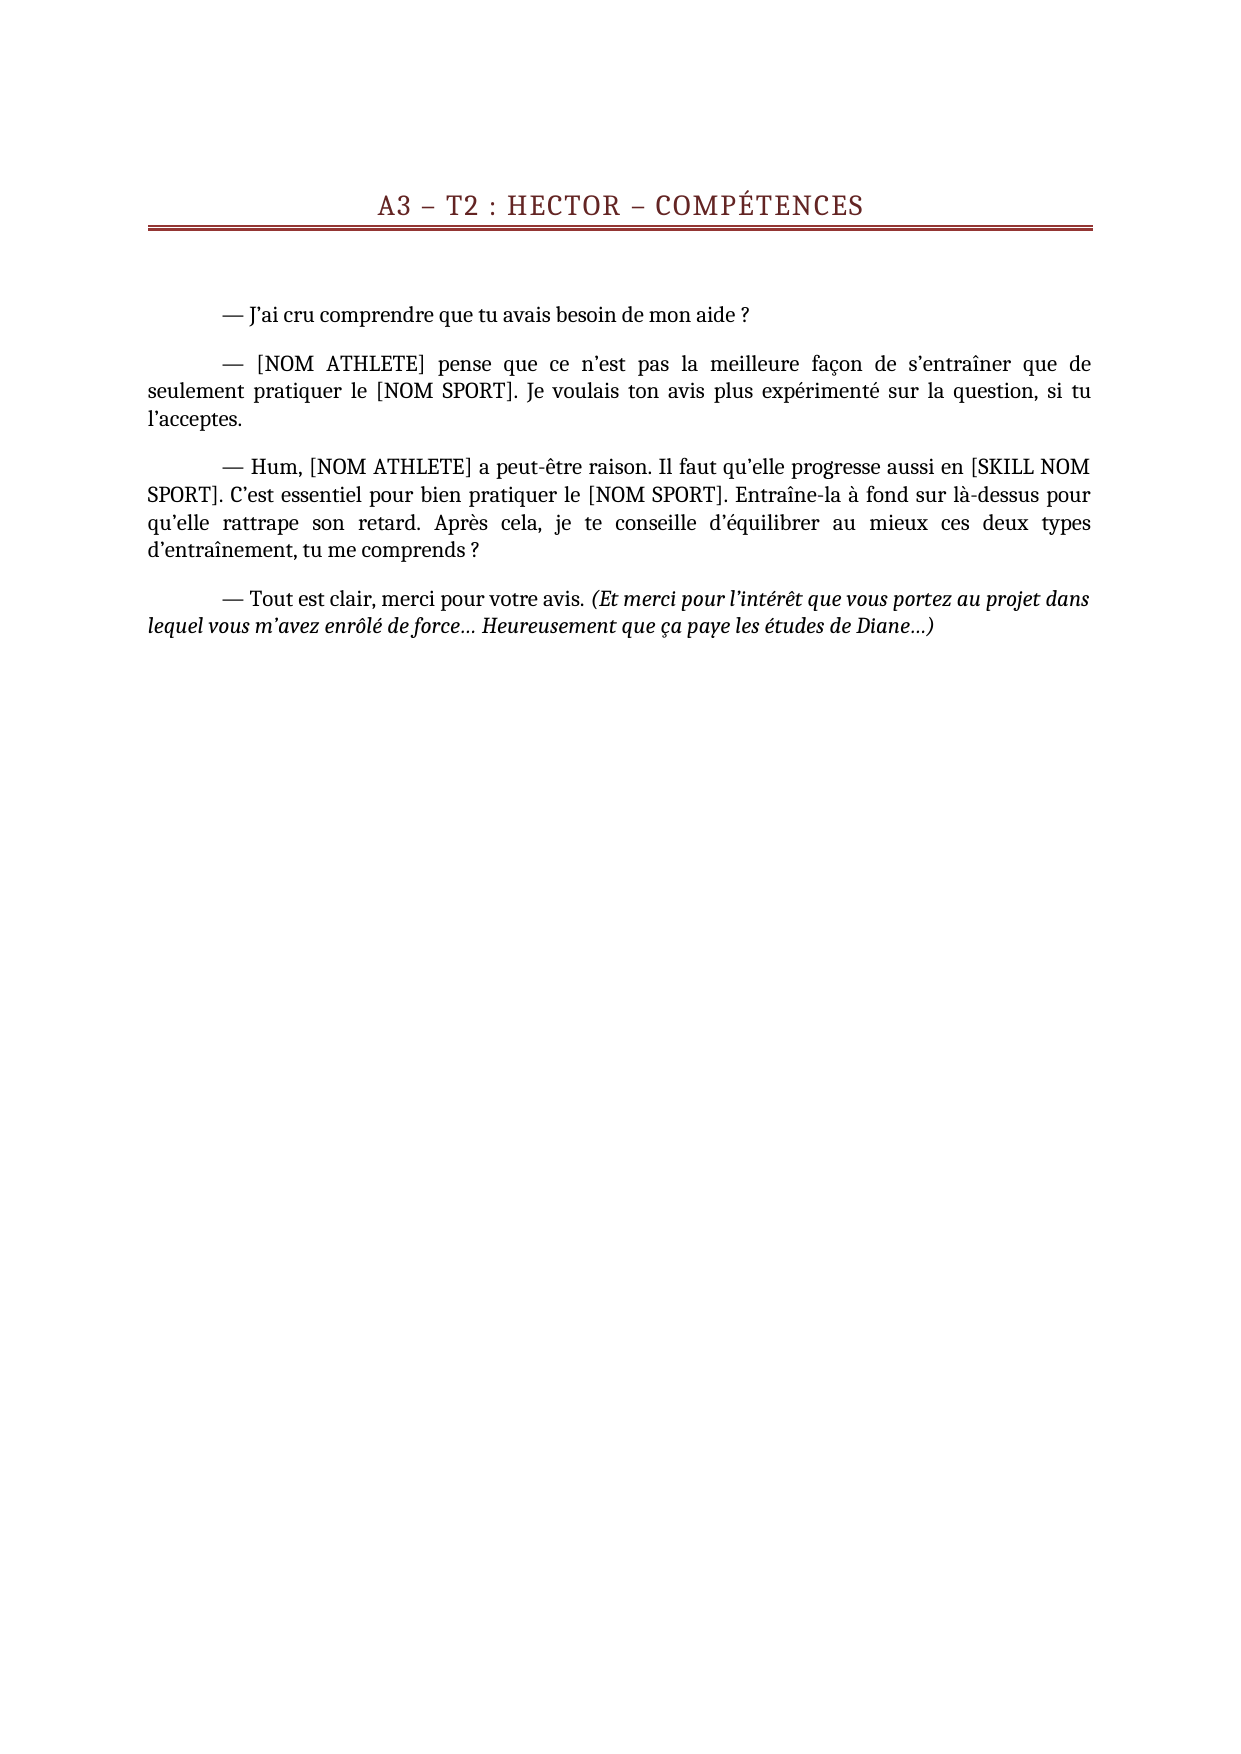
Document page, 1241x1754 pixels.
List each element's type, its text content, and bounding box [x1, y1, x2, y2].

text — [NOM ATHLETE] pense que ce n’est pas la meilleure façon de s’entraîner que de seulement pratiquer le [NOM SPORT]. Je voulais ton avis plus expérimenté sur la question, si tu l’acceptes. [148, 351, 1093, 432]
text — Tout est clair, merci pour votre avis. (Et merci pour l’intérêt que vous portez au projet dans lequel vous m’avez enrôlé de force… Heureusement que ça paye les études de Diane…) [148, 585, 1093, 639]
text — J’ai cru comprendre que tu avais besoin de mon aide ? [148, 302, 1093, 328]
text — Hum, [NOM ATHLETE] a peut-être raison. Il faut qu’elle progresse aussi en [SKILL NOM SPORT]. C’est essentiel pour bien pratiquer le [NOM SPORT]. Entraîne-la à fond sur là-dessus pour qu’elle rattrape son retard. Après cela, je te conseille d’équilibrer au mieux ces deux types d’entraînement, tu me comprends ? [148, 454, 1093, 563]
subtitle A3 – T2 : Hector – Compétences [148, 189, 1093, 225]
